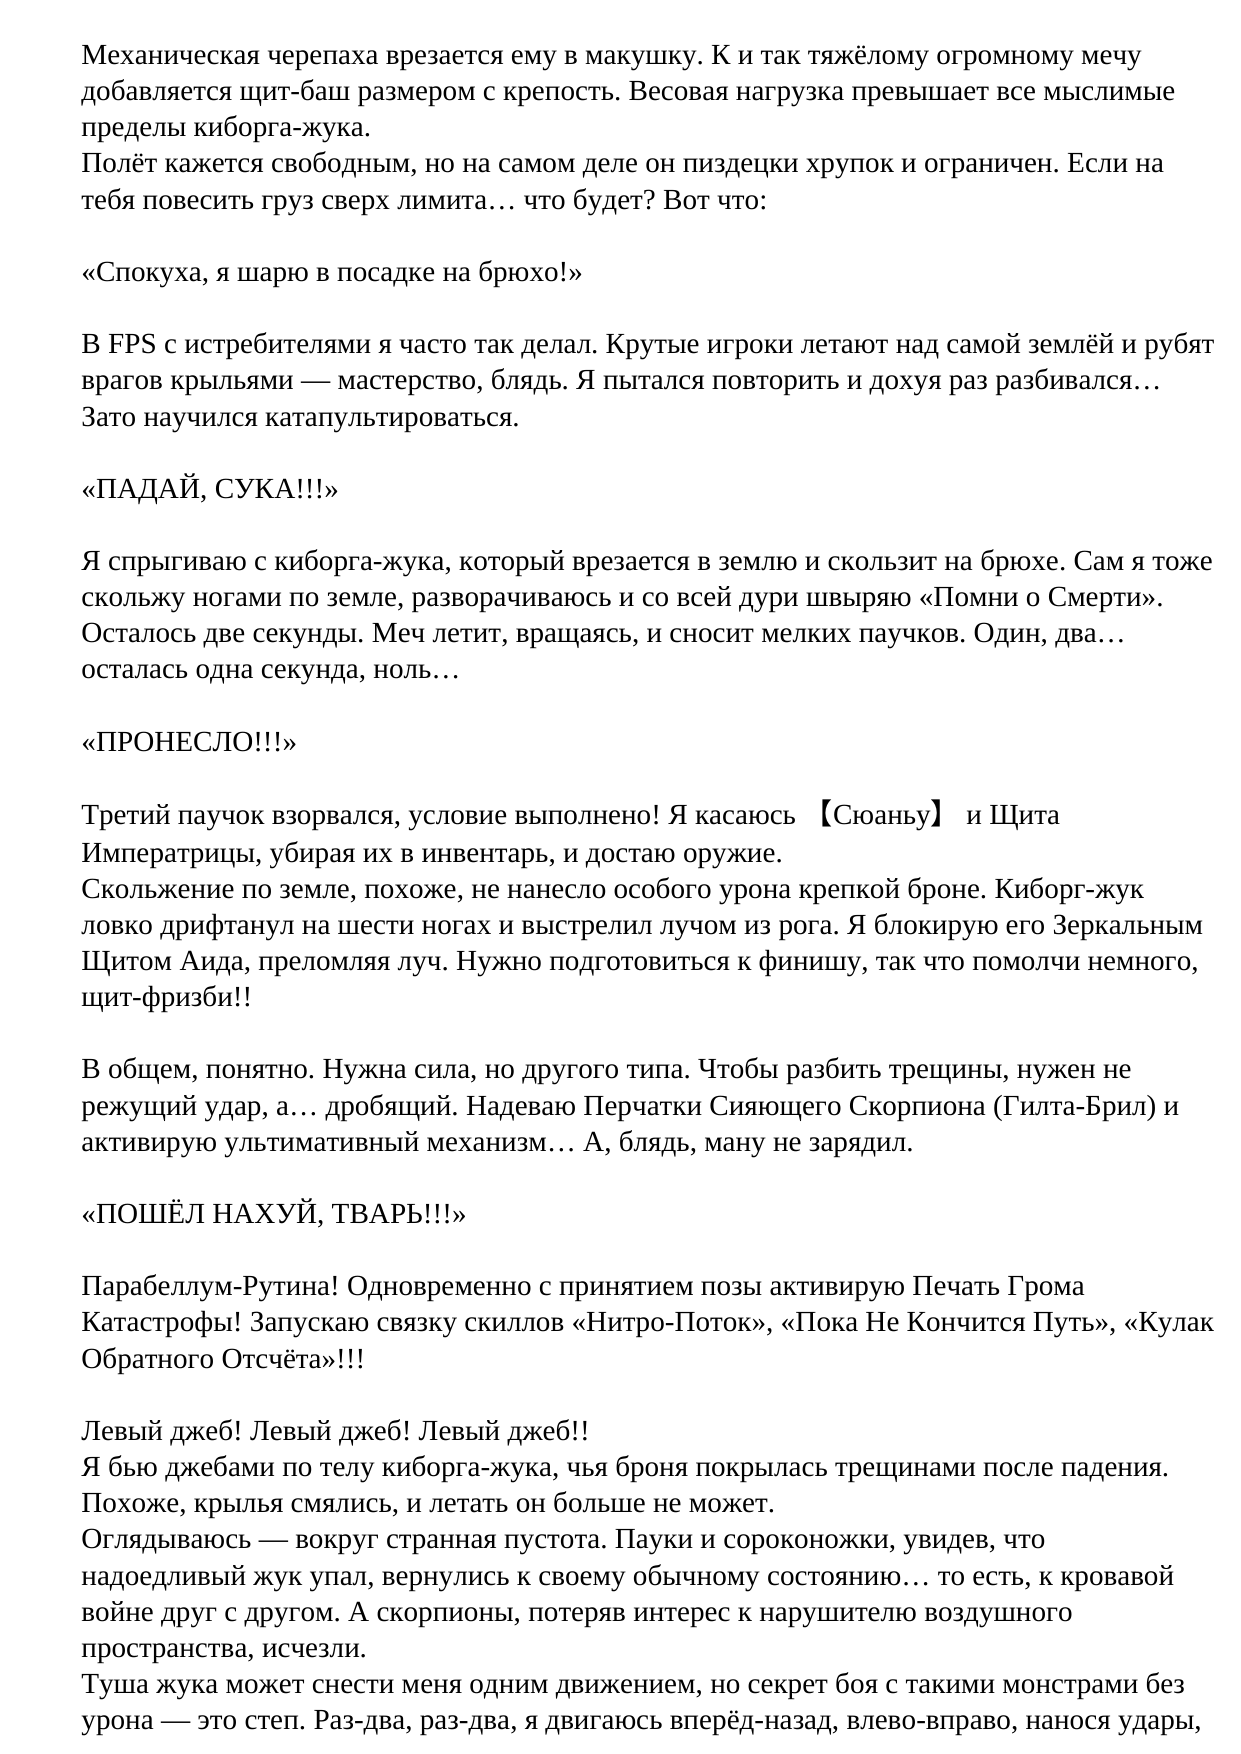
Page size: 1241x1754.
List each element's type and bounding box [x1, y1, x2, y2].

text [81, 37, 1215, 1736]
